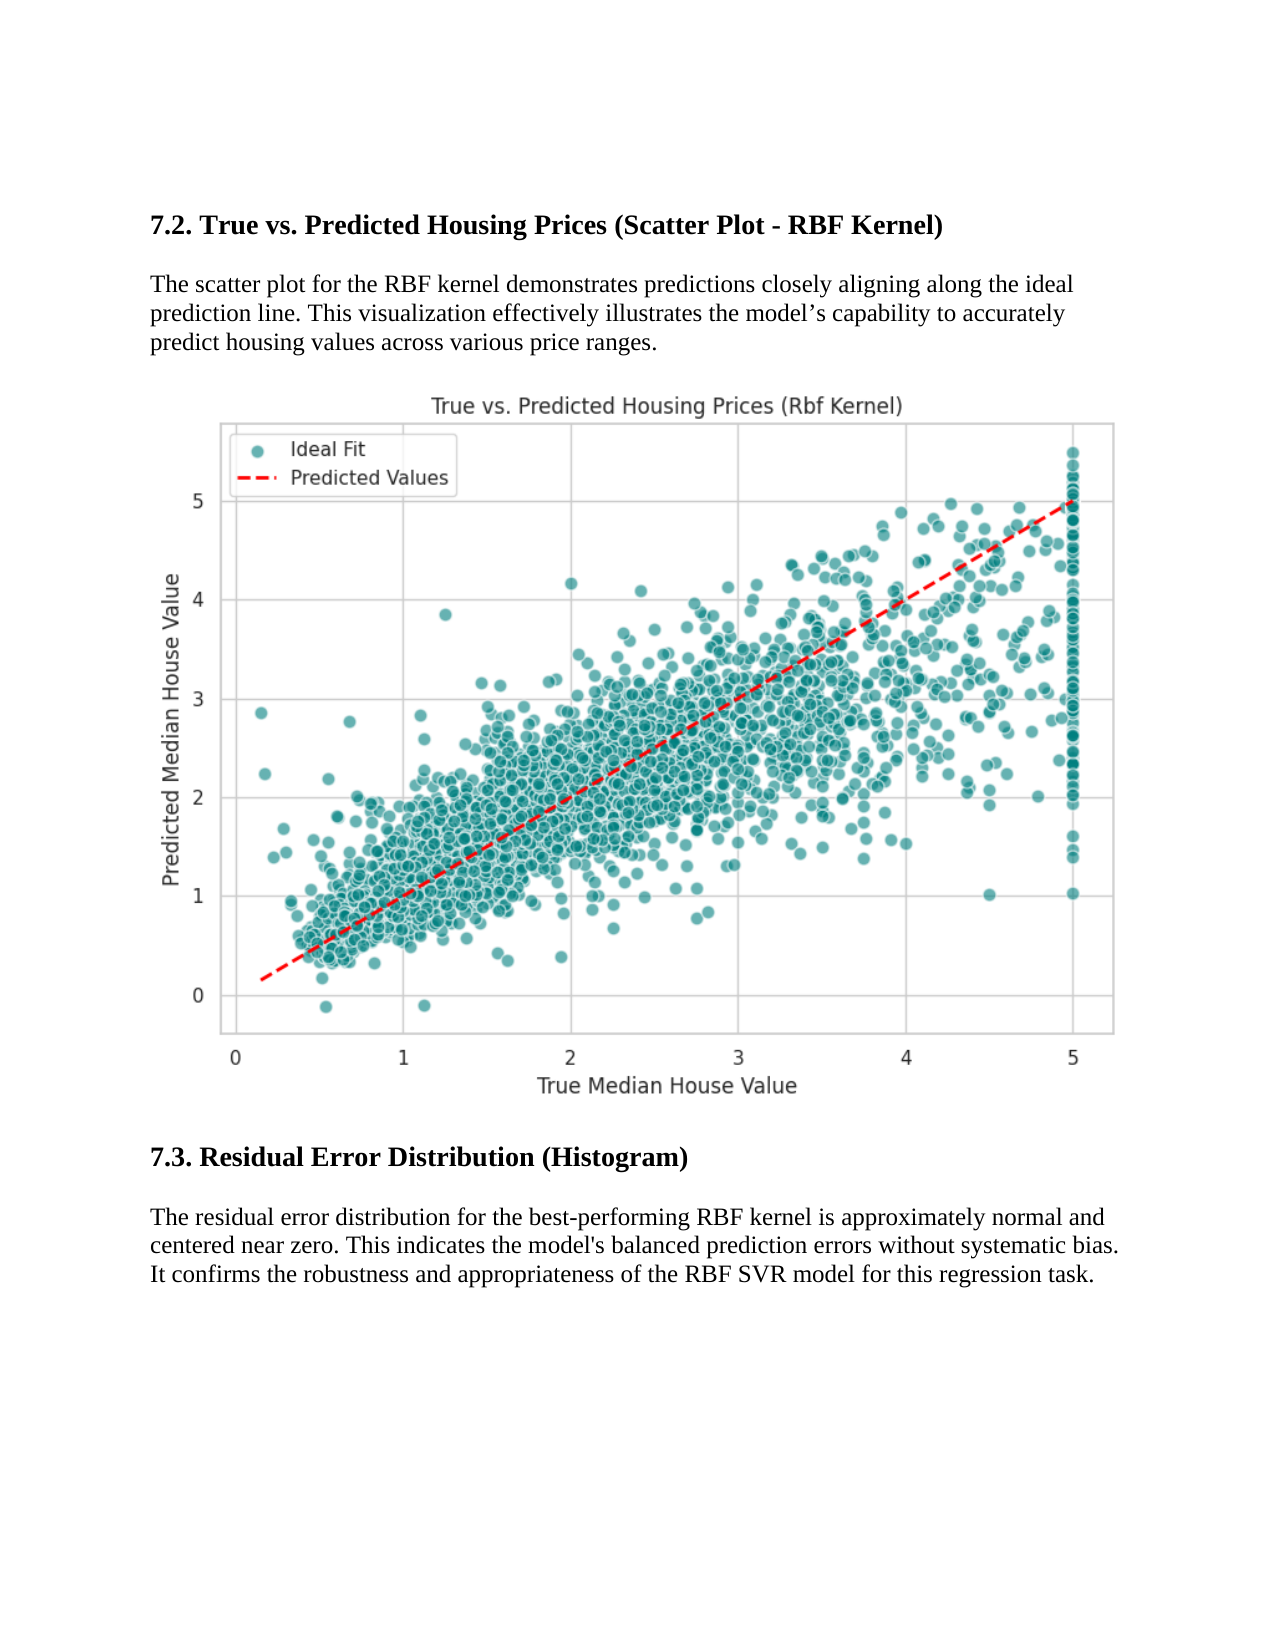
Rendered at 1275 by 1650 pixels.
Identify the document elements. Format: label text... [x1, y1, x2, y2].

text The residual error distribution for the best-performing RBF kernel is approximately normal and centered near zero. This indicates the model's balanced prediction errors without systematic bias. It confirms the robustness and appropriateness of the RBF SVR model for this regression task. [150, 1202, 1125, 1288]
picture [150, 384, 1125, 1111]
text 7.2. True vs. Predicted Housing Prices (Scatter Plot - RBF Kernel) [150, 208, 1125, 240]
text 7.3. Residual Error Distribution (Histogram) [150, 1111, 1125, 1173]
text The scatter plot for the RBF kernel demonstrates predictions closely aligning along the ideal prediction line. This visualization effectively illustrates the model’s capability to accurately predict housing values across various price ranges. [150, 269, 1125, 356]
